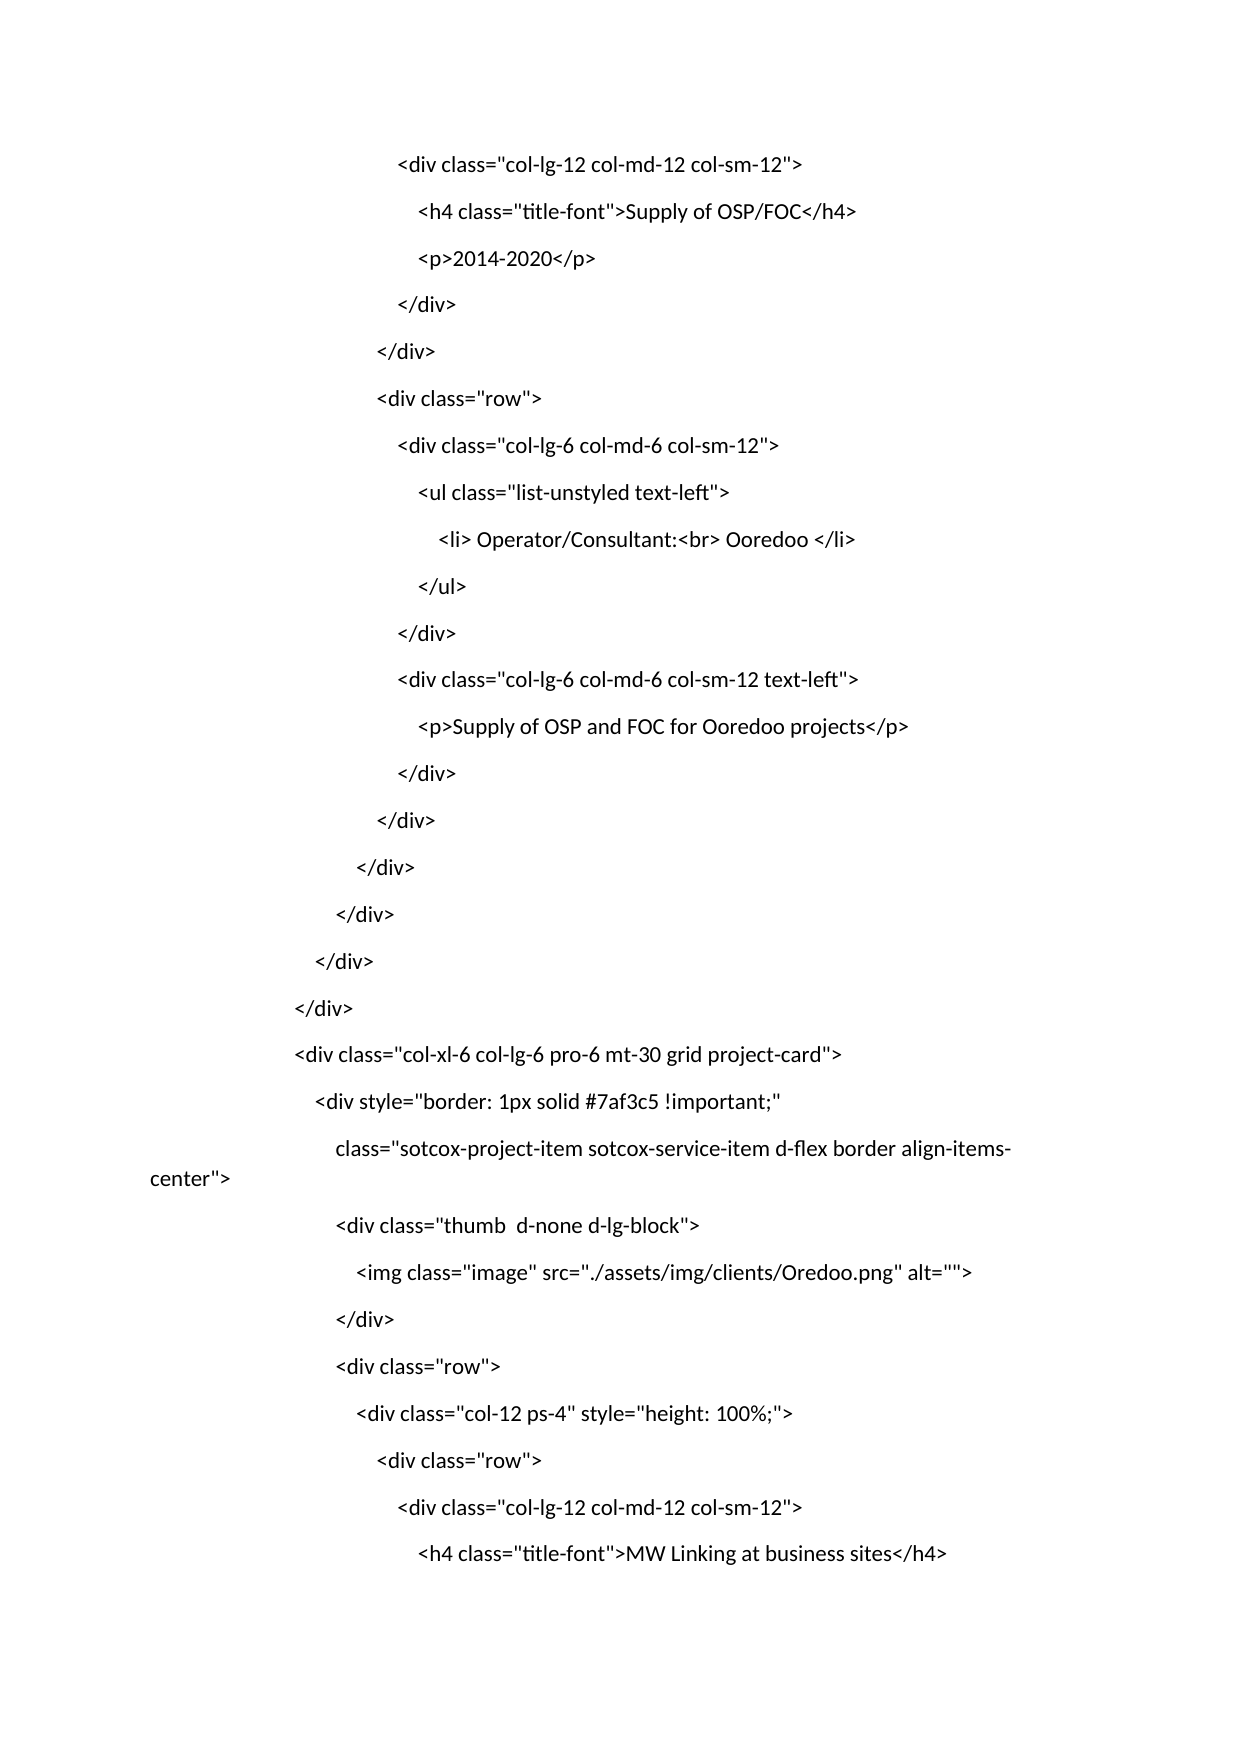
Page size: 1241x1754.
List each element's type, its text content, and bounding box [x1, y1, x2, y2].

text </div> [150, 619, 1090, 647]
text <div class="row"> [150, 1446, 1090, 1474]
text <div class="col-xl-6 col-lg-6 pro-6 mt-30 grid project-card"> [150, 1041, 1090, 1069]
text <div class="row"> [150, 1352, 1090, 1380]
text <div class="col-lg-6 col-md-6 col-sm-12 text-left"> [150, 666, 1090, 694]
text </div> [150, 900, 1090, 928]
text <ul class="list-unstyled text-left"> [150, 478, 1090, 506]
text </div> [150, 994, 1090, 1022]
text class="sotcox-project-item sotcox-service-item d-flex border align-items-center"> [150, 1134, 1090, 1193]
text </div> [150, 337, 1090, 366]
text <div class="col-lg-6 col-md-6 col-sm-12"> [150, 431, 1090, 459]
text </div> [150, 1305, 1090, 1333]
text </div> [150, 291, 1090, 319]
text <li> Operator/Consultant:<br> Ooredoo </li> [150, 525, 1090, 553]
text <p>Supply of OSP and FOC for Ooredoo projects</p> [150, 712, 1090, 741]
text <div class="col-lg-12 col-md-12 col-sm-12"> [150, 1493, 1090, 1521]
text <h4 class="title-font">MW Linking at business sites</h4> [150, 1539, 1090, 1568]
text <div class="row"> [150, 384, 1090, 412]
text </div> [150, 806, 1090, 834]
text </div> [150, 853, 1090, 881]
text <p>2014-2020</p> [150, 244, 1090, 272]
text <h4 class="title-font">Supply of OSP/FOC</h4> [150, 197, 1090, 225]
text <div class="thumb d-none d-lg-block"> [150, 1211, 1090, 1239]
text <div class="col-lg-12 col-md-12 col-sm-12"> [150, 150, 1090, 178]
text <div class="col-12 ps-4" style="height: 100%;"> [150, 1399, 1090, 1427]
text <div style="border: 1px solid #7af3c5 !important;" [150, 1087, 1090, 1116]
text <img class="image" src="./assets/img/clients/Oredoo.png" alt=""> [150, 1258, 1090, 1286]
text </div> [150, 947, 1090, 975]
text </ul> [150, 572, 1090, 600]
text </div> [150, 759, 1090, 787]
